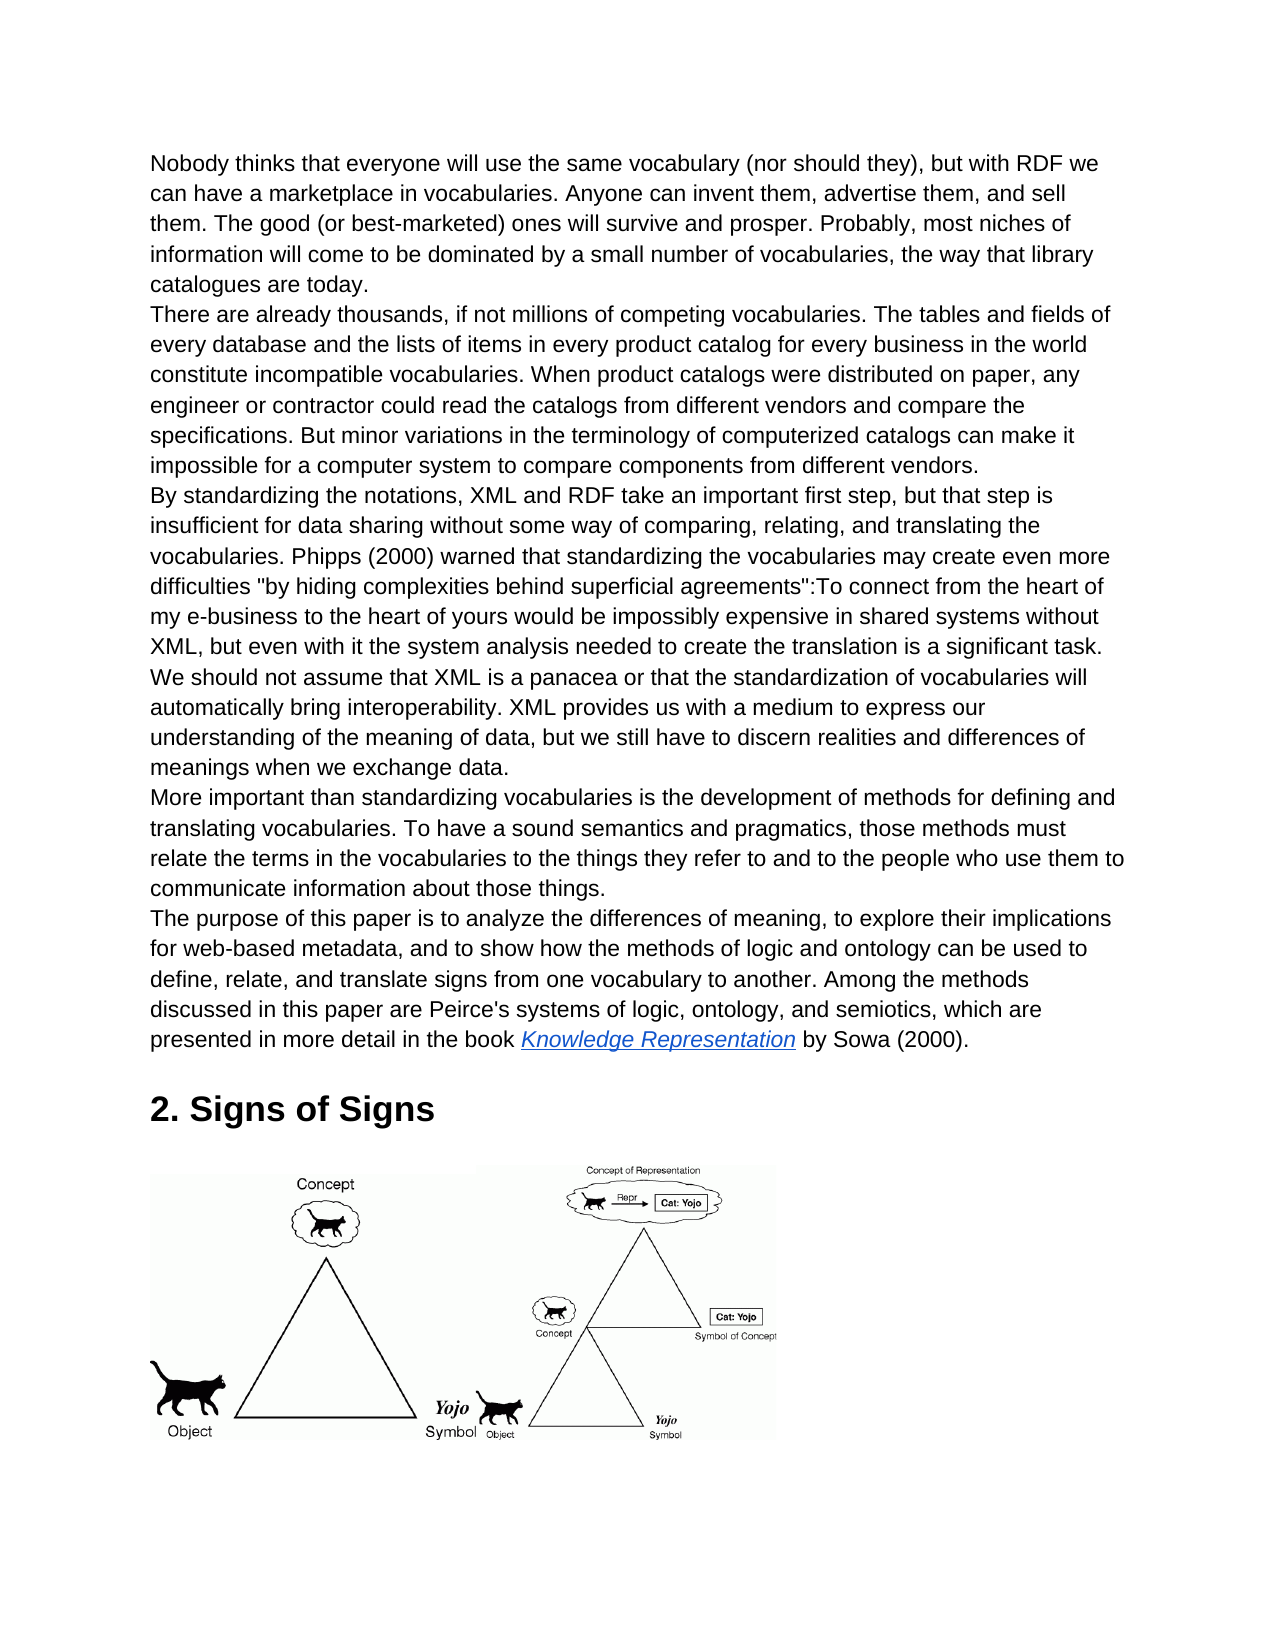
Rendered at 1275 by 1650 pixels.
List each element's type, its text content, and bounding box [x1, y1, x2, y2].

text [150, 1135, 1125, 1470]
text More important than standardizing vocabularies is the development of methods for defining and translating vocabularies. To have a sound semantics and pragmatics, those methods must relate the terms in the vocabularies to the things they refer to and to the people who use them to communicate information about those things. [150, 784, 1125, 901]
text The purpose of this paper is to analyze the differences of meaning, to explore their implications for web-based metadata, and to show how the methods of logic and ontology can be used to define, relate, and translate signs from one vocabulary to another. Among the methods discussed in this paper are Peirce's systems of logic, ontology, and semiotics, which are presented in more detail in the book Knowledge Representation by Sowa (2000). 2. Signs of Signs [150, 905, 1125, 1129]
text Nobody thinks that everyone will use the same vocabulary (nor should they), but with RDF we can have a marketplace in vocabularies. Anyone can invent them, advertise them, and sell them. The good (or best-marketed) ones will survive and prosper. Probably, most niches of information will come to be dominated by a small number of vocabularies, the way that library catalogues are today. [150, 150, 1125, 297]
text There are already thousands, if not millions of competing vocabularies. The tables and fields of every database and the lists of items in every product catalog for every business in the world constitute incompatible vocabularies. When product catalogs were distributed on paper, any engineer or contractor could read the catalogs from different vendors and compare the specifications. But minor variations in the terminology of computerized catalogs can make it impossible for a computer system to compare components from different vendors. [150, 301, 1125, 478]
picture [150, 1165, 777, 1440]
text By standardizing the notations, XML and RDF take an important first step, but that step is insufficient for data sharing without some way of comparing, relating, and translating the vocabularies. Phipps (2000) warned that standardizing the vocabularies may create even more difficulties "by hiding complexities behind superficial agreements":To connect from the heart of my e-business to the heart of yours would be impossibly expensive in shared systems without XML, but even with it the system analysis needed to create the translation is a significant task. We should not assume that XML is a panacea or that the standardization of vocabularies will automatically bring interoperability. XML provides us with a medium to express our understanding of the meaning of data, but we still have to discern realities and differences of meanings when we exchange data. [150, 482, 1125, 781]
